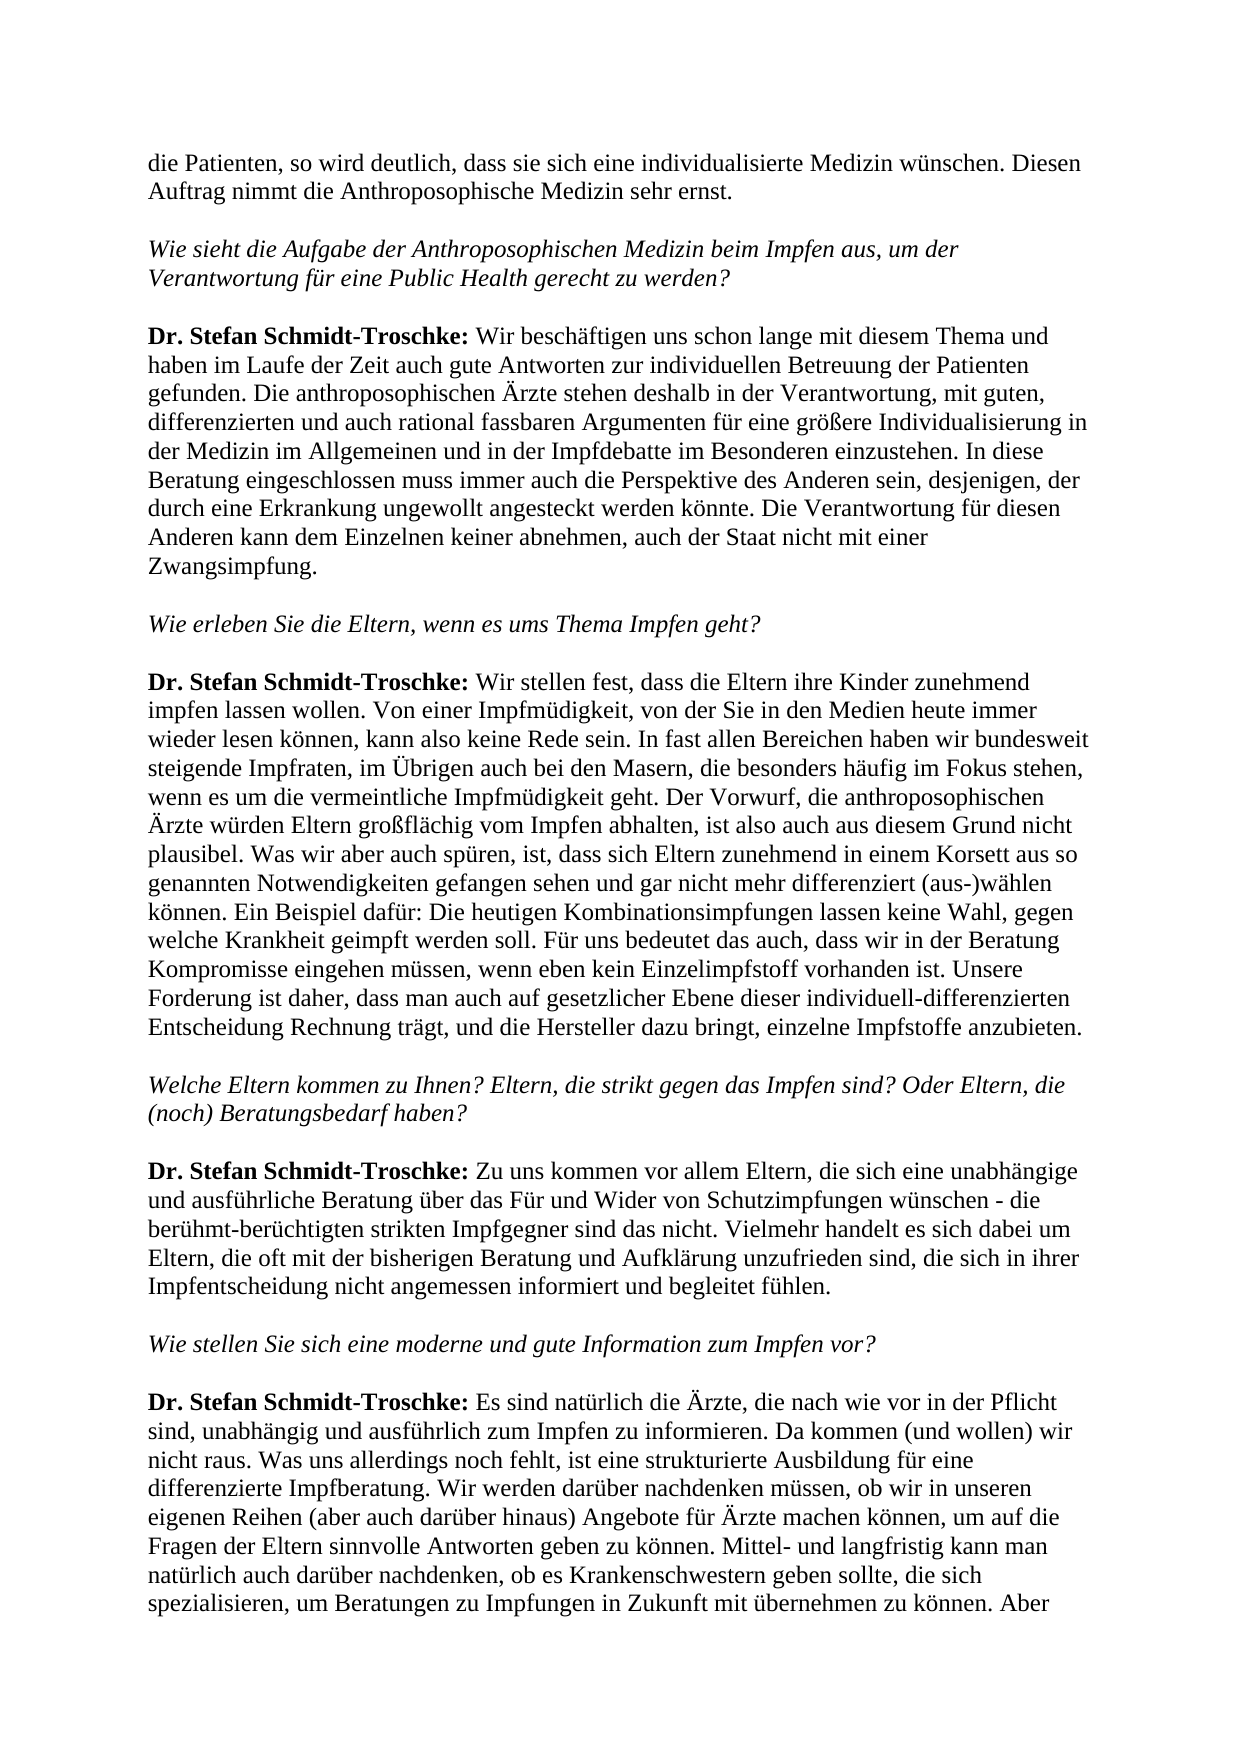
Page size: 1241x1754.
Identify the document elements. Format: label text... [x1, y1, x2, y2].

text Dr. Stefan Schmidt-Troschke: Wir beschäftigen uns schon lange mit diesem Thema und haben im Laufe der Zeit auch gute Antworten zur individuellen Betreuung der Patienten gefunden. Die anthroposophischen Ärzte stehen deshalb in der Verantwortung, mit guten, differenzierten und auch rational fassbaren Argumenten für eine größere Individualisierung in der Medizin im Allgemeinen und in der Impfdebatte im Besonderen einzustehen. In diese Beratung eingeschlossen muss immer auch die Perspektive des Anderen sein, desjenigen, der durch eine Erkrankung ungewollt angesteckt werden könnte. Die Verantwortung für diesen Anderen kann dem Einzelnen keiner abnehmen, auch der Staat nicht mit einer Zwangsimpfung. [148, 321, 1093, 580]
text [148, 1387, 1093, 1617]
text Wie sieht die Aufgabe der Anthroposophischen Medizin beim Impfen aus, um der Verantwortung für eine Public Health gerecht zu werden? [148, 234, 1093, 292]
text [148, 148, 1093, 205]
text Dr. Stefan Schmidt-Troschke: Wir stellen fest, dass die Eltern ihre Kinder zunehmend impfen lassen wollen. Von einer Impfmüdigkeit, von der Sie in den Medien heute immer wieder lesen können, kann also keine Rede sein. In fast allen Bereichen haben wir bundesweit steigende Impfraten, im Übrigen auch bei den Masern, die besonders häufig im Fokus stehen, wenn es um die vermeintliche Impfmüdigkeit geht. Der Vorwurf, die anthroposophischen Ärzte würden Eltern großflächig vom Impfen abhalten, ist also auch aus diesem Grund nicht plausibel. Was wir aber auch spüren, ist, dass sich Eltern zunehmend in einem Korsett aus so genannten Notwendigkeiten gefangen sehen und gar nicht mehr differenziert (aus-)wählen können. Ein Beispiel dafür: Die heutigen Kombinationsimpfungen lassen keine Wahl, gegen welche Krankheit geimpft werden soll. Für uns bedeutet das auch, dass wir in der Beratung Kompromisse eingehen müssen, wenn eben kein Einzelimpfstoff vorhanden ist. Unsere Forderung ist daher, dass man auch auf gesetzlicher Ebene dieser individuell-differenzierten Entscheidung Rechnung trägt, und die Hersteller dazu bringt, einzelne Impfstoffe anzubieten. [148, 667, 1093, 1041]
text Wie stellen Sie sich eine moderne und gute Information zum Impfen vor? [148, 1329, 1093, 1358]
text Welche Eltern kommen zu Ihnen? Eltern, die strikt gegen das Impfen sind? Oder Eltern, die (noch) Beratungsbedarf haben? [148, 1070, 1093, 1127]
text Wie erleben Sie die Eltern, wenn es ums Thema Impfen geht? [148, 609, 1093, 638]
text Dr. Stefan Schmidt-Troschke: Zu uns kommen vor allem Eltern, die sich eine unabhängige und ausführliche Beratung über das Für und Wider von Schutzimpfungen wünschen - die berühmt-berüchtigten strikten Impfgegner sind das nicht. Vielmehr handelt es sich dabei um Eltern, die oft mit der bisherigen Beratung und Aufklärung unzufrieden sind, die sich in ihrer Impfentscheidung nicht angemessen informiert und begleitet fühlen. [148, 1156, 1093, 1300]
